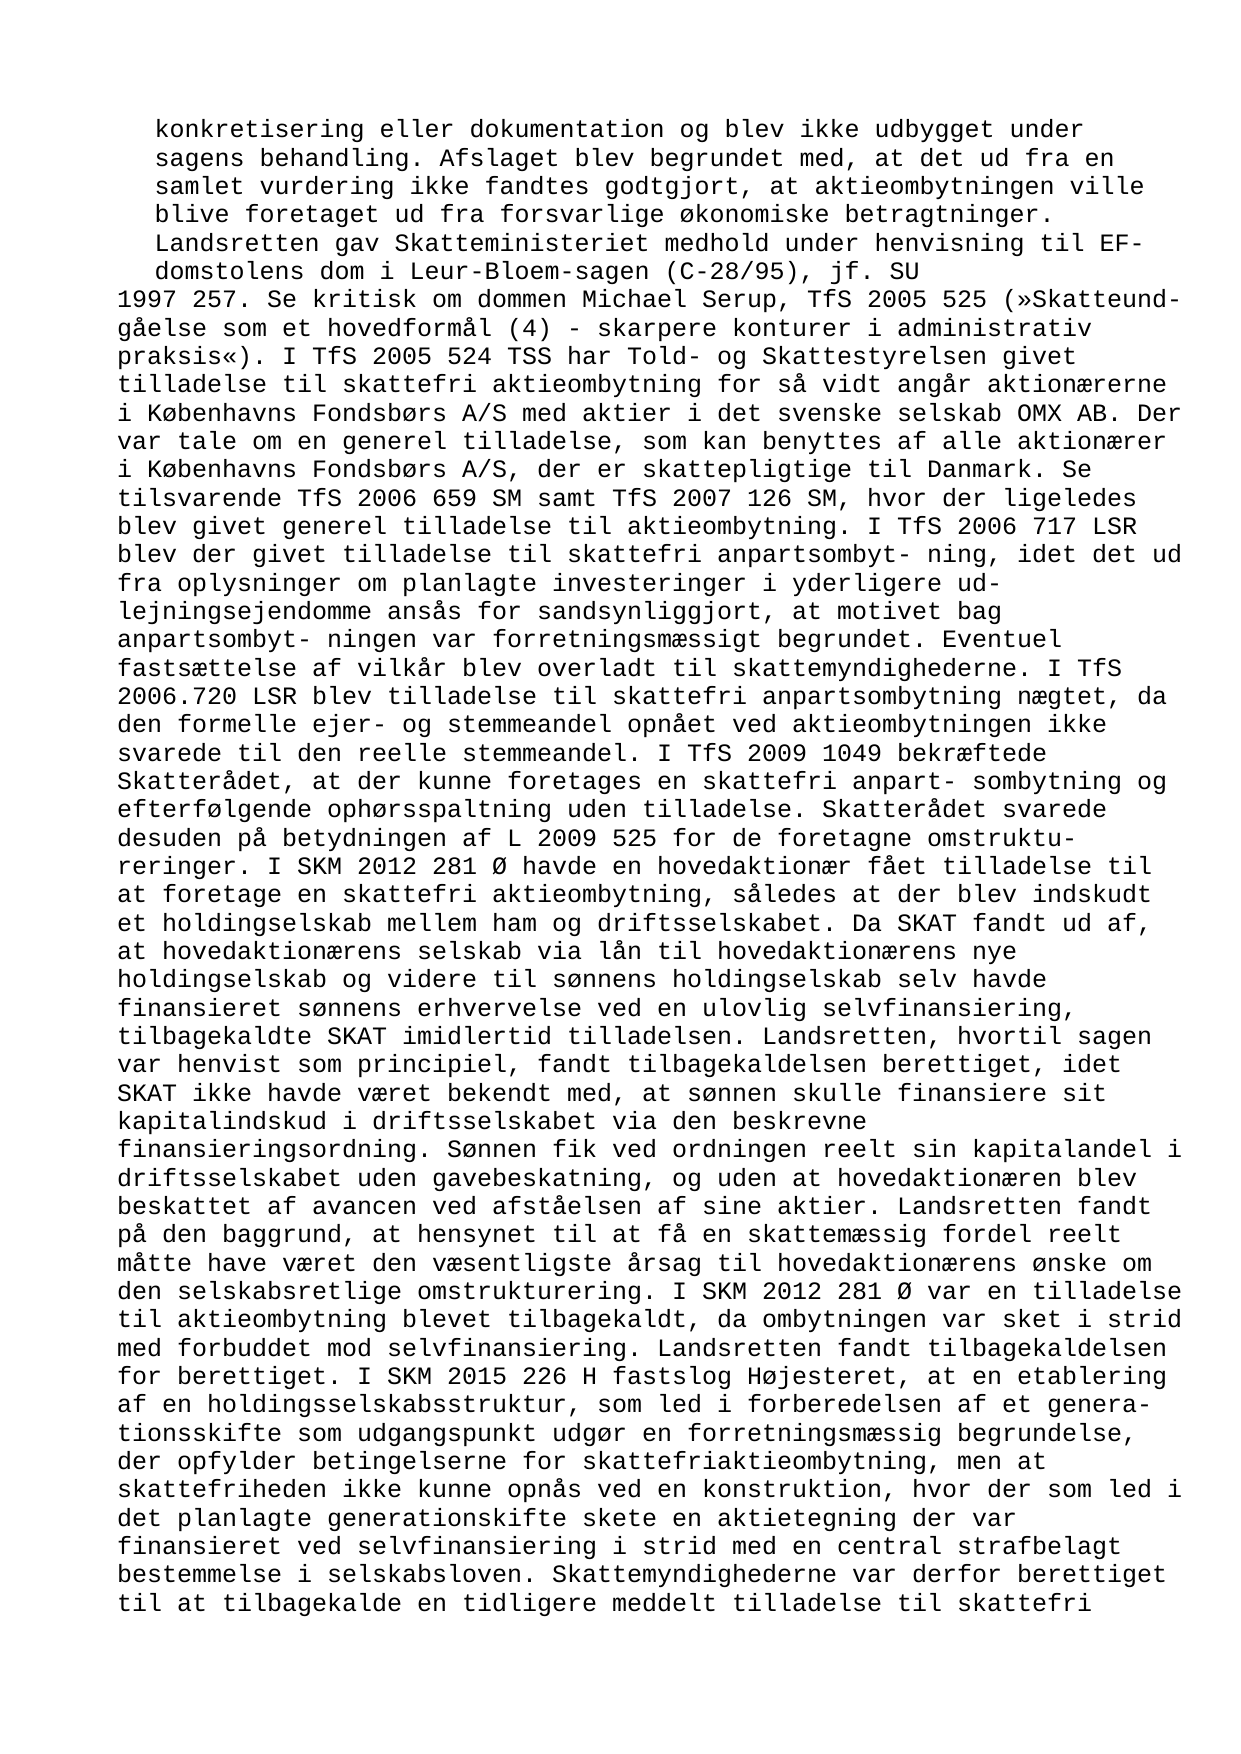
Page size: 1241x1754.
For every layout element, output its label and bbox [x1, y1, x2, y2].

text [117, 117, 1186, 287]
text [117, 287, 1186, 1619]
